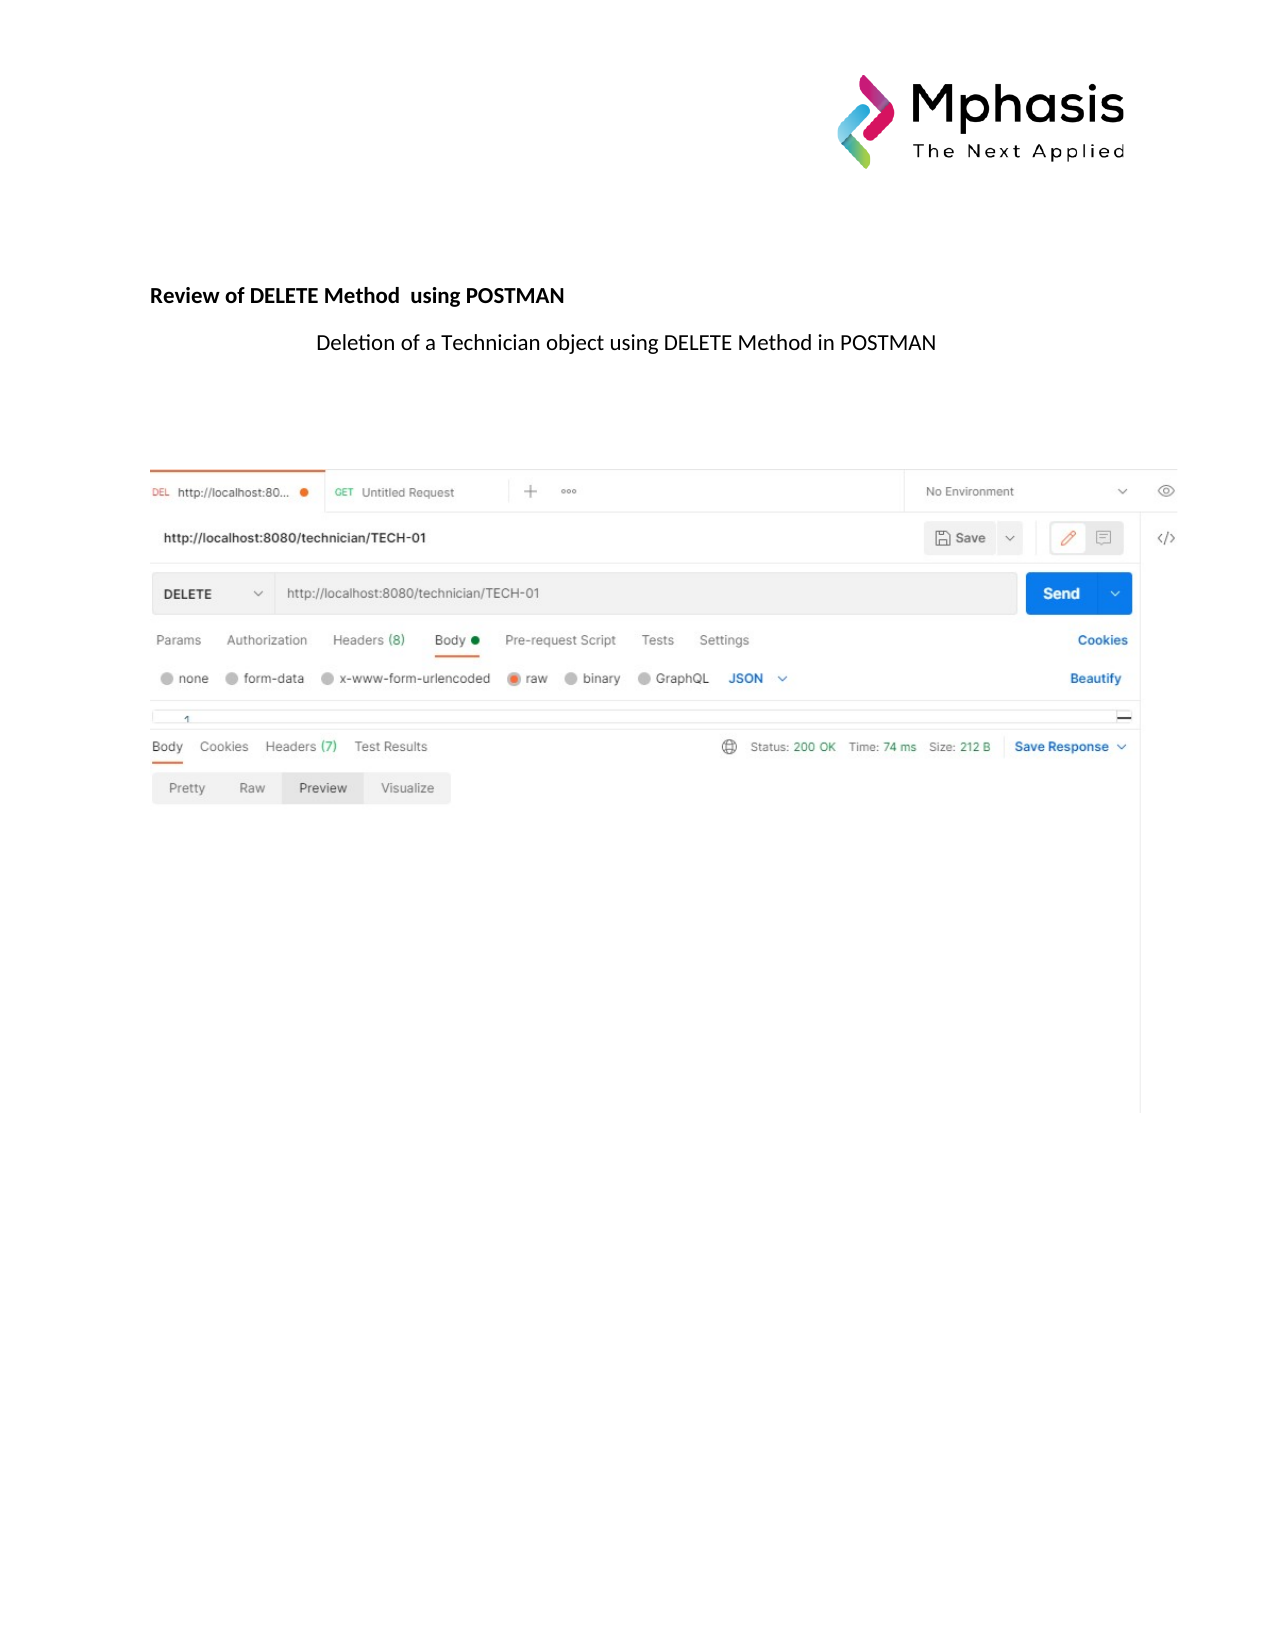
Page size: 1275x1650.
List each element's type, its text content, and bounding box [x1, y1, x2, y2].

picture [150, 469, 1178, 1113]
subtitle Review of DELETE Method using POSTMAN [150, 281, 1221, 309]
picture [837, 75, 1124, 169]
subtitle Deletion of a Technician object using DELETE Method in POSTMAN [316, 328, 1221, 356]
